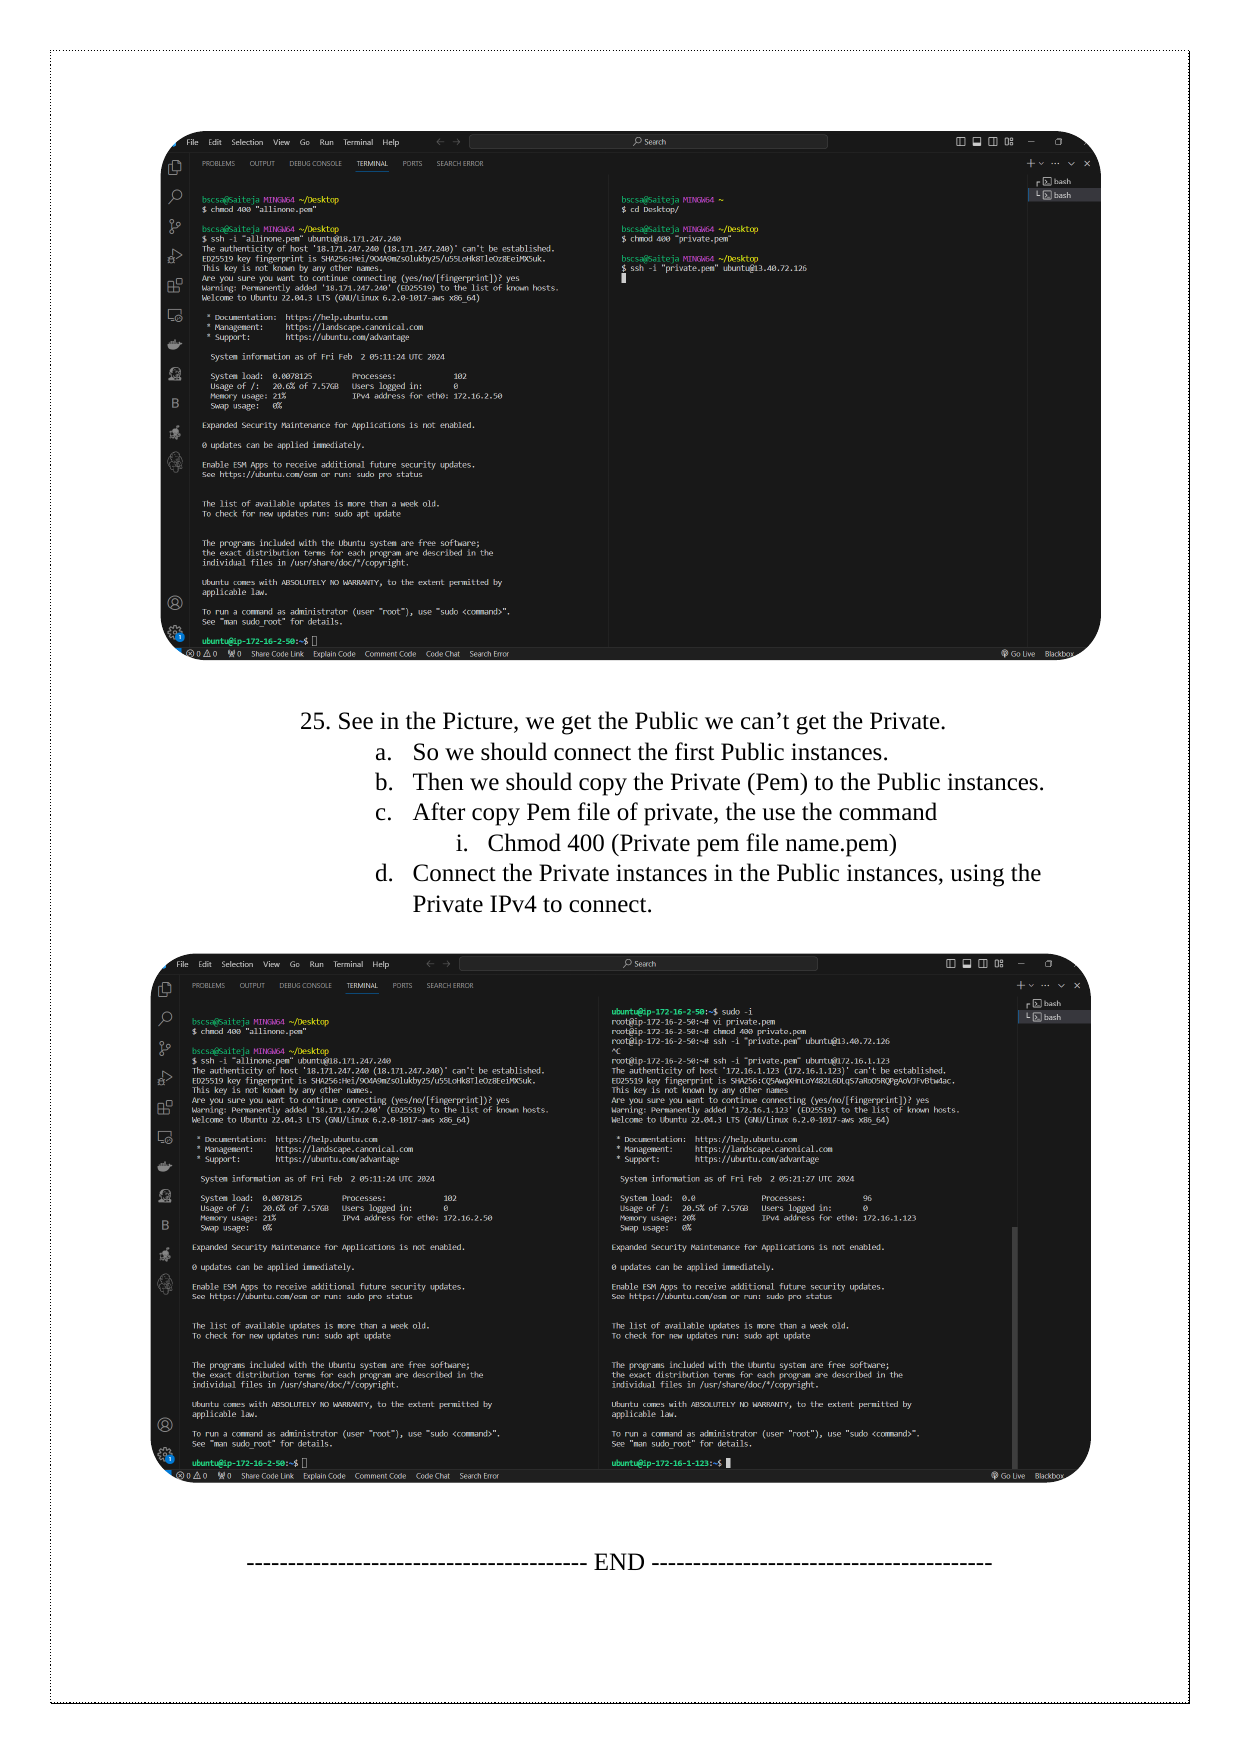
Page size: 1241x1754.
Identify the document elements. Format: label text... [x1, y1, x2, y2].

list So we should connect the first Public instances. [375, 737, 1089, 765]
text ----------------------------------------- END ----------------------------------------- [150, 1547, 1089, 1576]
picture [160, 131, 1101, 661]
list After copy Pem file of private, the use the command [375, 797, 1089, 826]
list Then we should copy the Private (Pem) to the Public instances. [375, 767, 1089, 796]
list Chmod 400 (Private pem file name.pem) [469, 828, 1089, 857]
picture [150, 953, 1091, 1483]
list See in the Picture, we get the Public we can’t get the Private. [300, 706, 1089, 735]
list Connect the Private instances in the Public instances, using the Private IPv4 to connect. [375, 858, 1089, 917]
